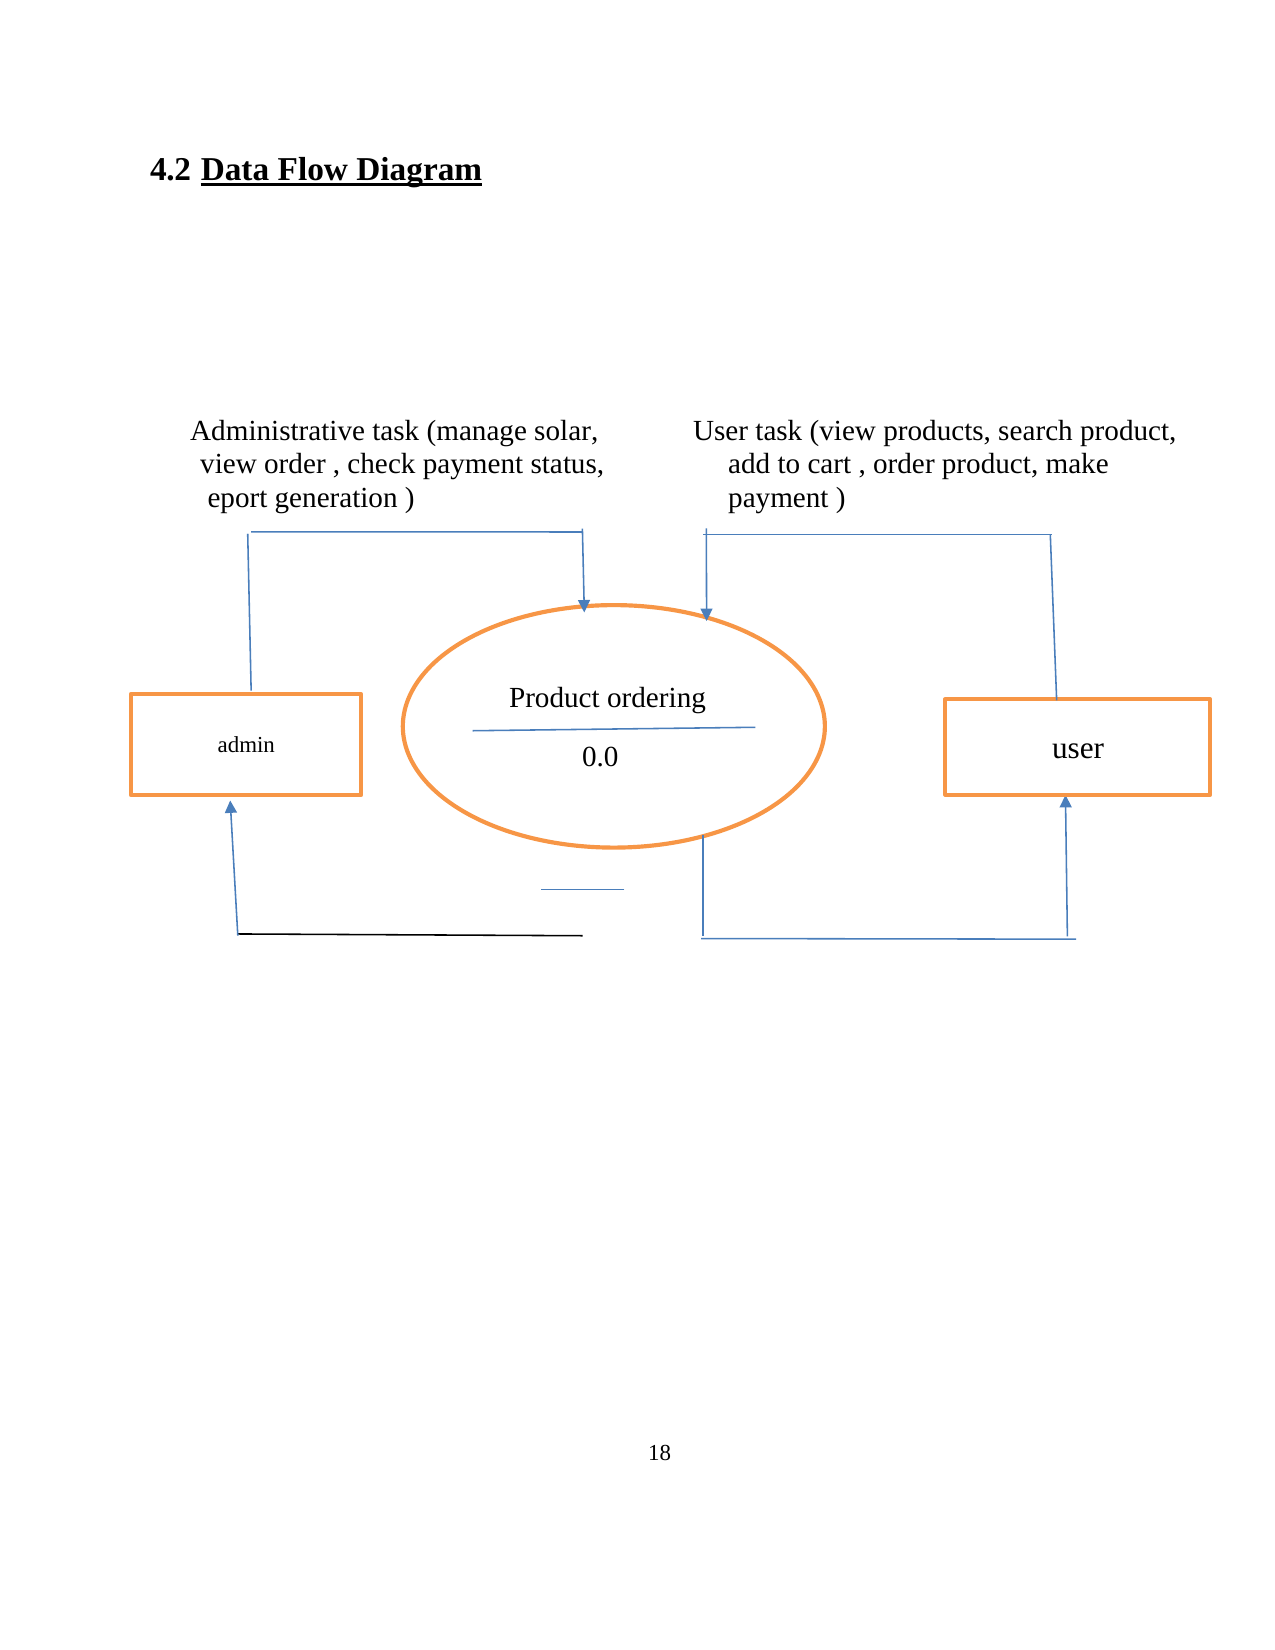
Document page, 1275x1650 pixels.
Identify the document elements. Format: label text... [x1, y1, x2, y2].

text view order , check payment status, add to cart , order product, make [112, 447, 1206, 480]
text Administrative task (manage solar, User task (view products, search product, [112, 413, 1206, 447]
list Data Flow Diagram [150, 149, 1206, 188]
text eport generation ) payment ) [112, 480, 1206, 514]
